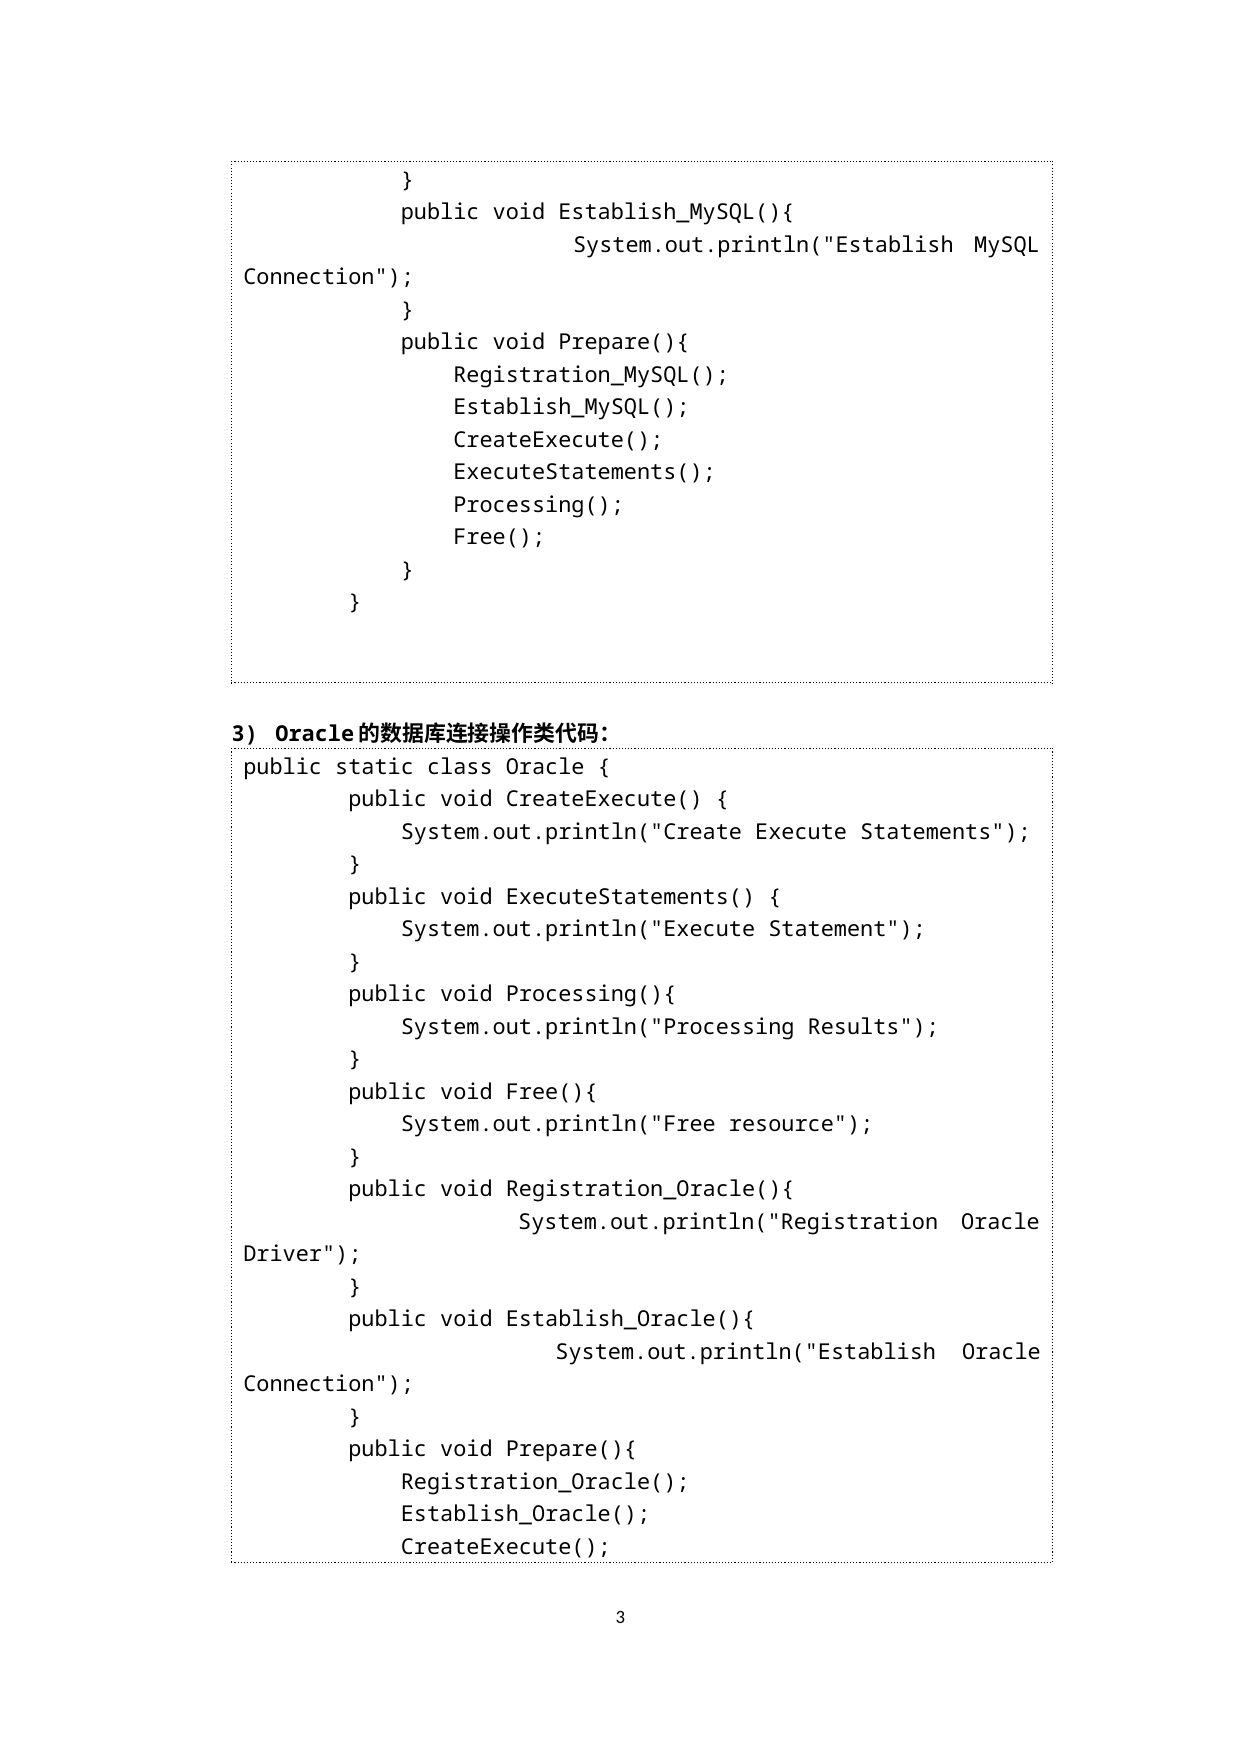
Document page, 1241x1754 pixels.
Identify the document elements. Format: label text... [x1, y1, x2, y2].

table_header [232, 748, 1052, 1562]
list Oracle的数据库连接操作类代码： [231, 716, 1053, 748]
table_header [232, 161, 1052, 682]
